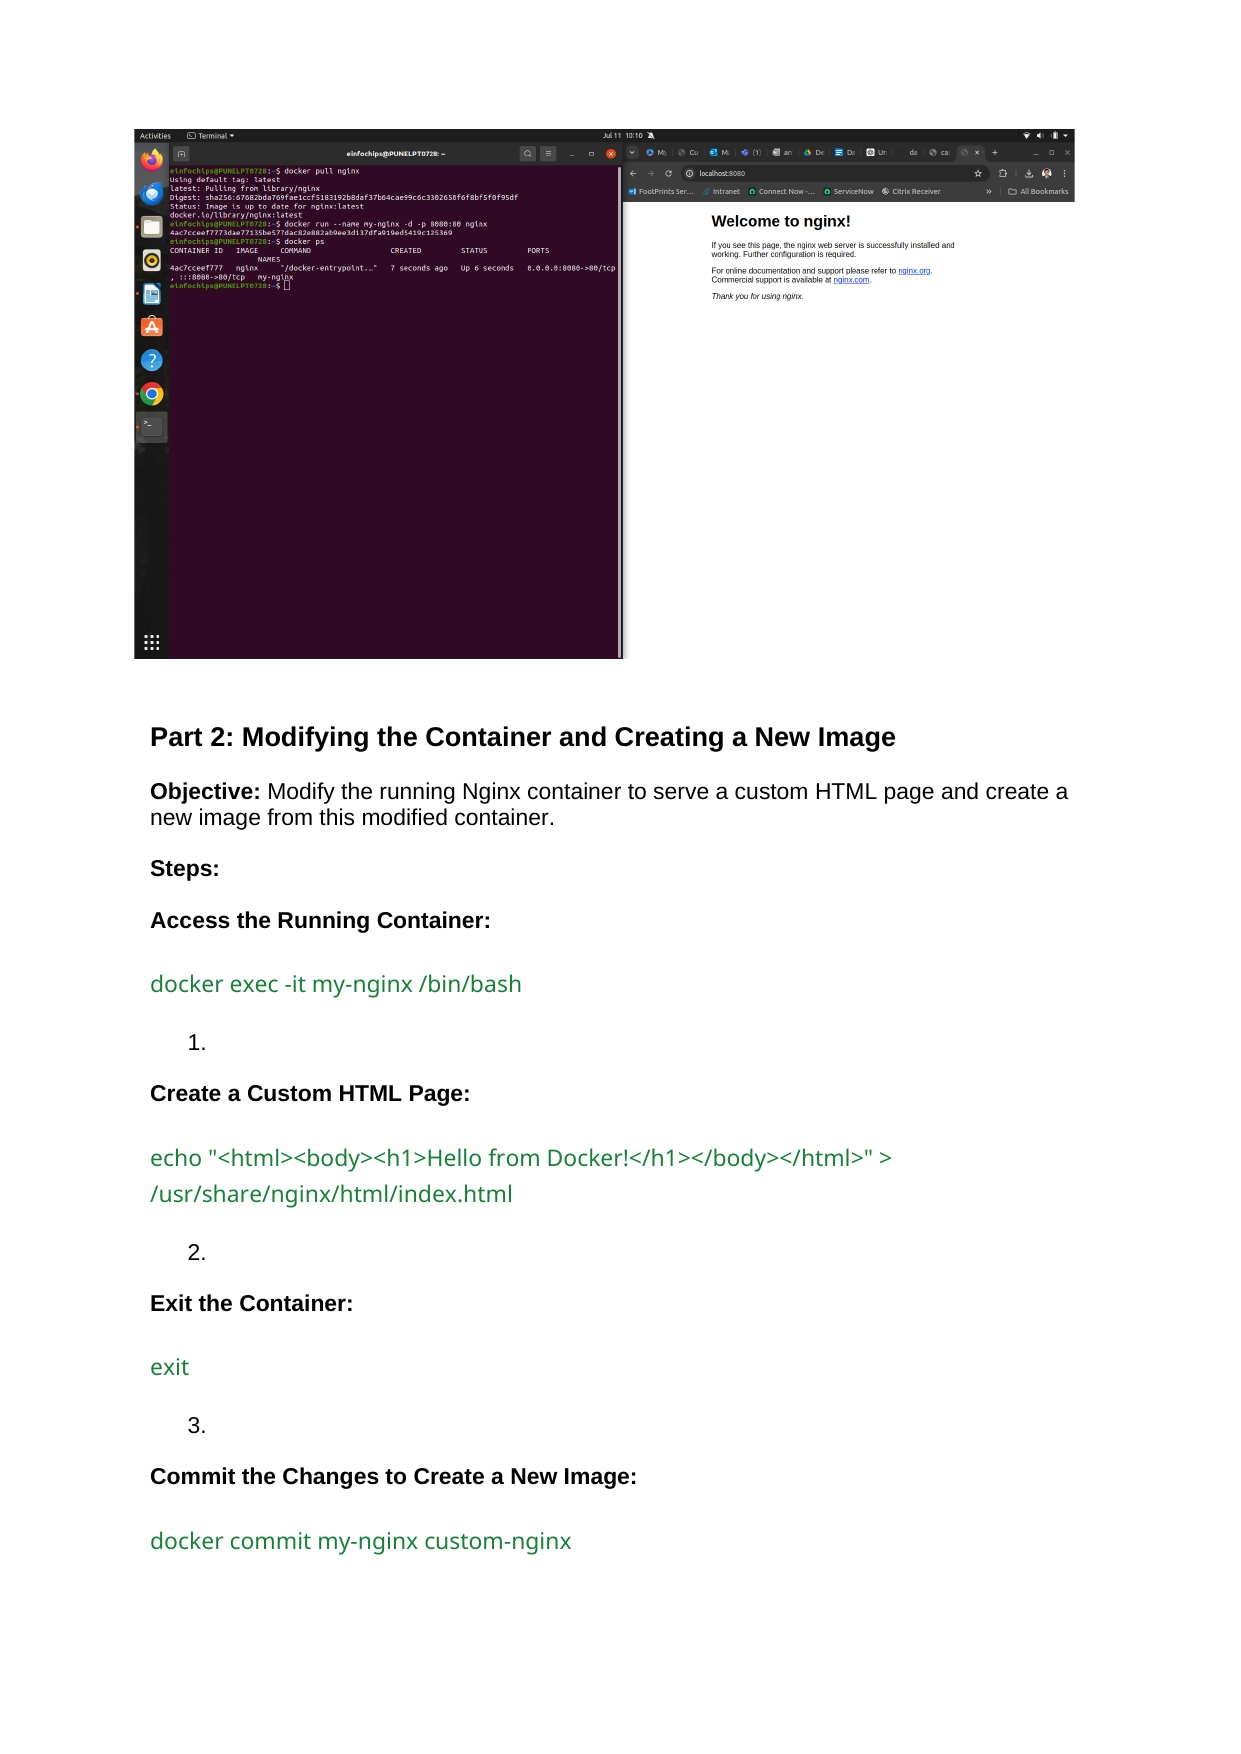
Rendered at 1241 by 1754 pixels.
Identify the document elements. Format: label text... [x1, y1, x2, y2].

picture [134, 129, 1075, 659]
text Exit the Container: exit [150, 1290, 1090, 1382]
text Commit the Changes to Create a New Image: docker commit my-nginx custom-nginx [150, 1463, 1090, 1556]
text Access the Running Container: docker exec -it my-nginx /bin/bash [150, 907, 1090, 999]
text Objective: Modify the running Nginx container to serve a custom HTML page and create a new image from this modified container. [150, 778, 1090, 830]
subtitle Part 2: Modifying the Container and Creating a New Image [150, 721, 1090, 753]
text Steps: [150, 855, 1090, 882]
text Create a Custom HTML Page: echo "<html><body><h1>Hello from Docker!</h1></body></html>" > /usr/share/nginx/html/index.html [150, 1080, 1090, 1209]
